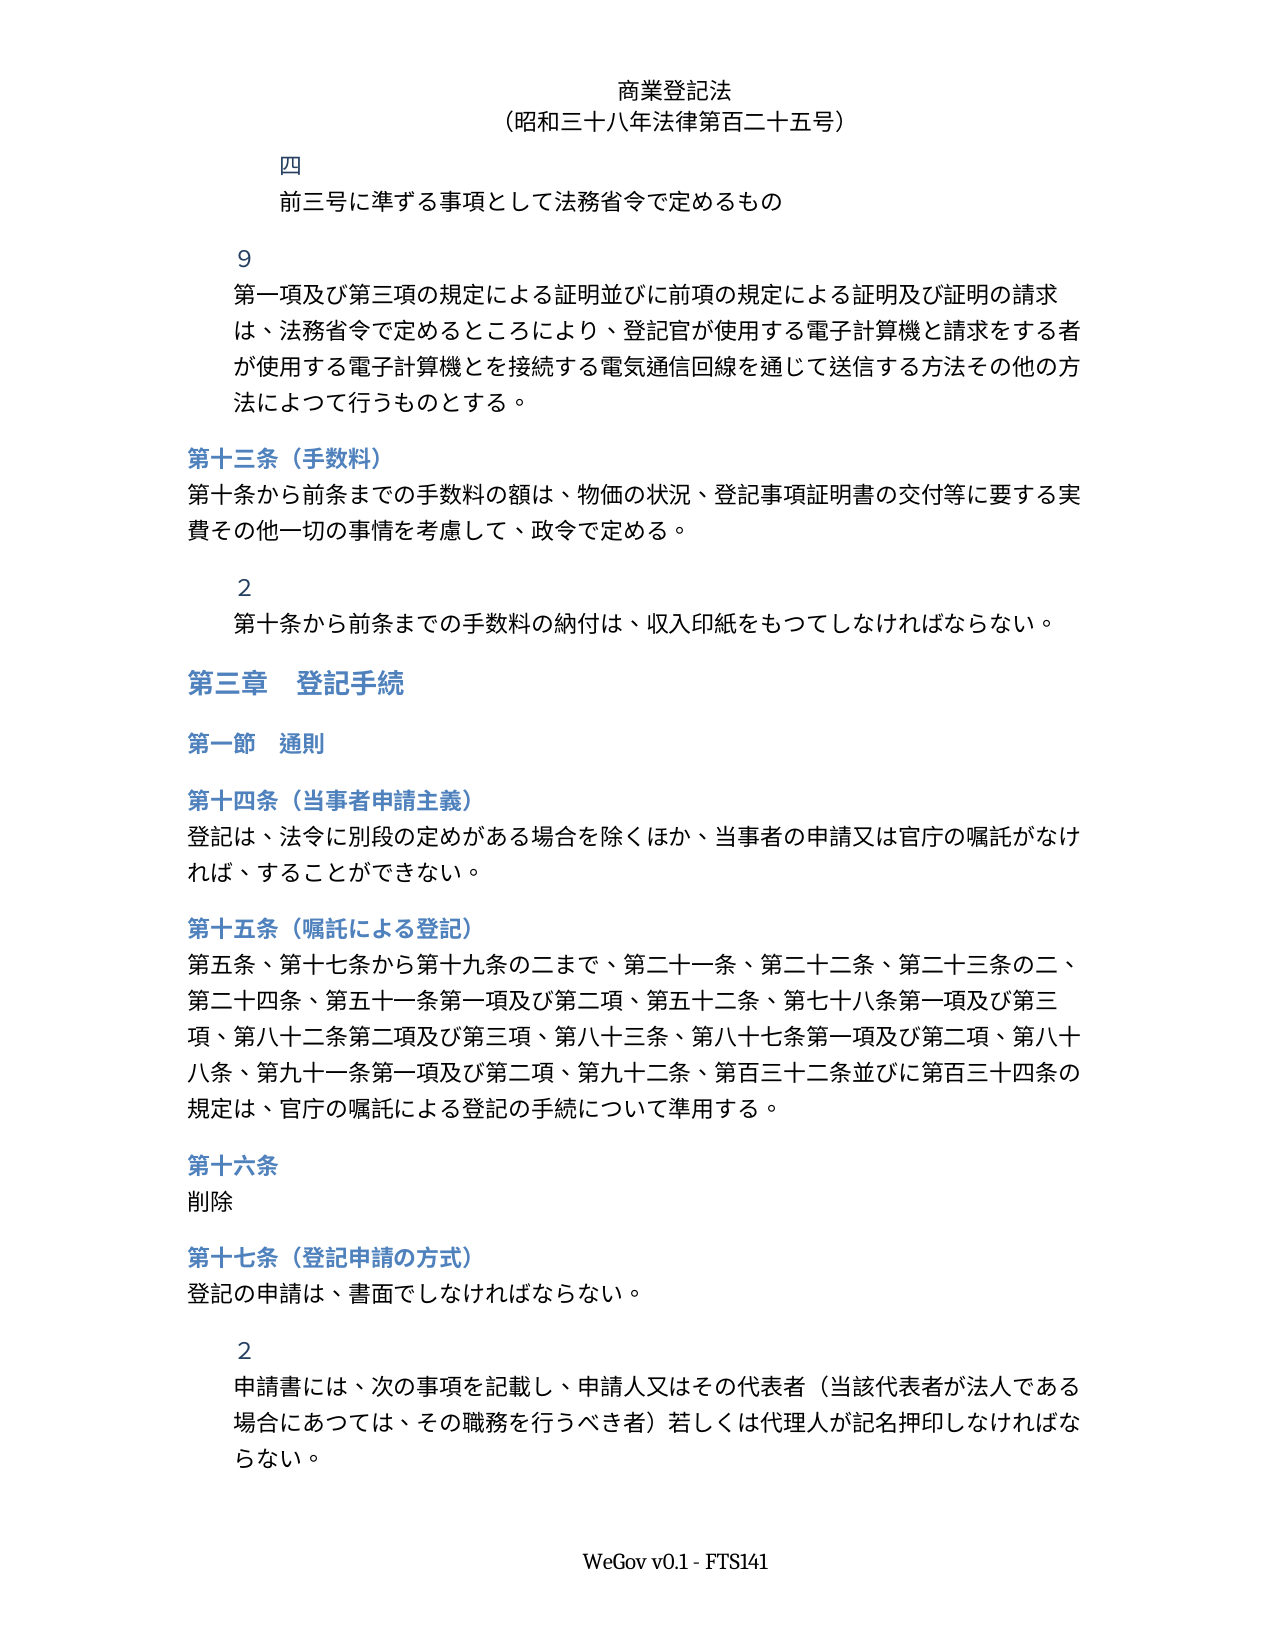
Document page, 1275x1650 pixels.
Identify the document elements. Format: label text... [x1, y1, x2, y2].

subtitle 第一節 通則 [187, 728, 1087, 759]
subtitle ２ [233, 1335, 1087, 1366]
subtitle 第三章 登記手続 [187, 664, 1087, 701]
subtitle 第十六条 [187, 1150, 1087, 1181]
subtitle 第十四条（当事者申請主義） [187, 784, 1087, 816]
text 申請書には、次の事項を記載し、申請人又はその代表者（当該代表者が法人である場合にあつては、その職務を行うべき者）若しくは代理人が記名押印しなければならない。 [233, 1371, 1087, 1474]
subtitle ２ [233, 572, 1087, 603]
text 登記は、法令に別段の定めがある場合を除くほか、当事者の申請又は官庁の嘱託がなければ、することができない。 [187, 821, 1087, 888]
text 第十条から前条までの手数料の額は、物価の状況、登記事項証明書の交付等に要する実費その他一切の事情を考慮して、政令で定める。 [187, 479, 1087, 546]
text 第五条、第十七条から第十九条の二まで、第二十一条、第二十二条、第二十三条の二、第二十四条、第五十一条第一項及び第二項、第五十二条、第七十八条第一項及び第三項、第八十二条第二項及び第三項、第八十三条、第八十七条第一項及び第二項、第八十八条、第九十一条第一項及び第二項、第九十二条、第百三十二条並びに第百三十四条の規定は、官庁の嘱託による登記の手続について準用する。 [187, 949, 1087, 1124]
text 前三号に準ずる事項として法務省令で定めるもの [279, 186, 1087, 217]
text 第十条から前条までの手数料の納付は、収入印紙をもつてしなければならない。 [233, 608, 1087, 639]
text 登記の申請は、書面でしなければならない。 [187, 1278, 1087, 1309]
subtitle 第十三条（手数料） [187, 443, 1087, 474]
subtitle 第十七条（登記申請の方式） [187, 1242, 1087, 1274]
subtitle ９ [233, 243, 1087, 274]
text 削除 [187, 1186, 1087, 1217]
text 第一項及び第三項の規定による証明並びに前項の規定による証明及び証明の請求は、法務省令で定めるところにより、登記官が使用する電子計算機と請求をする者が使用する電子計算機とを接続する電気通信回線を通じて送信する方法その他の方法によつて行うものとする。 [233, 279, 1087, 418]
subtitle 四 [279, 150, 1087, 181]
subtitle 第十五条（嘱託による登記） [187, 913, 1087, 944]
